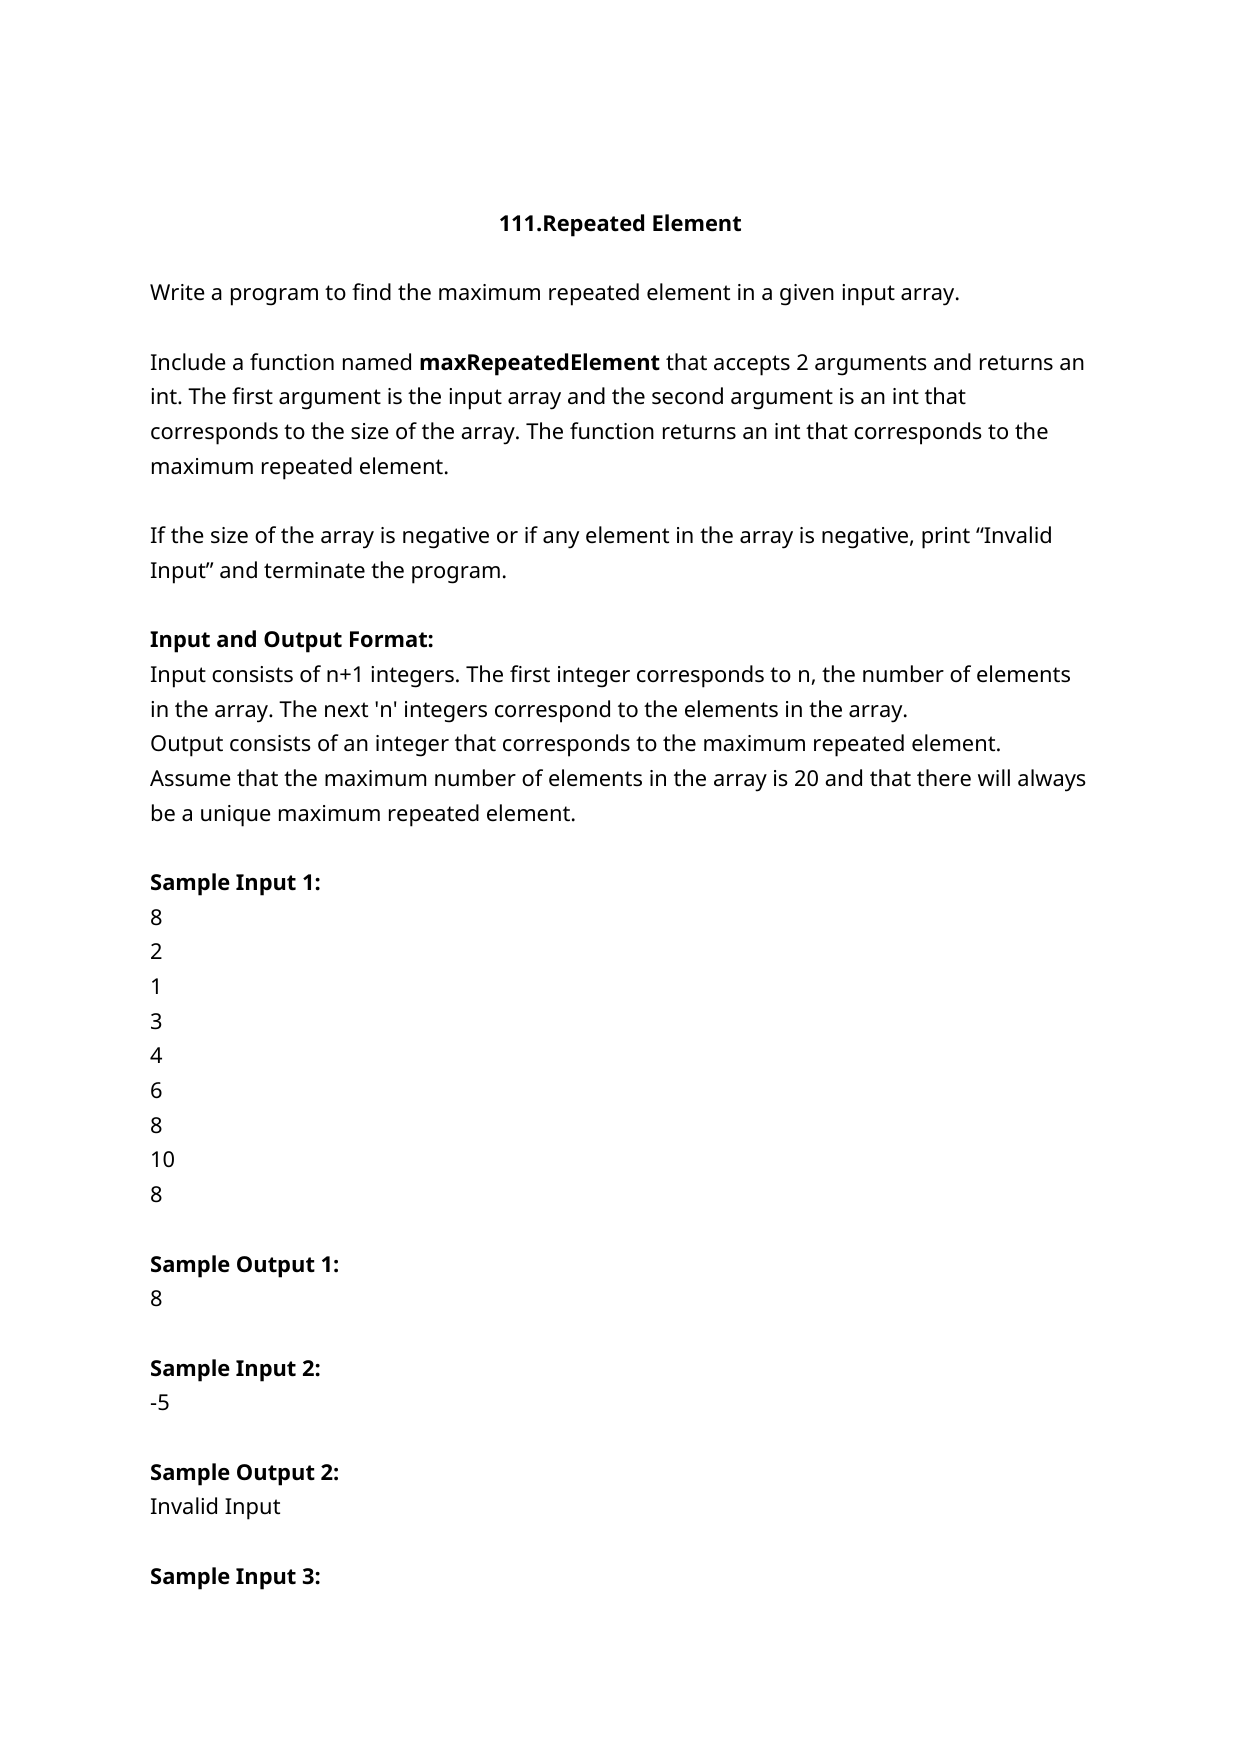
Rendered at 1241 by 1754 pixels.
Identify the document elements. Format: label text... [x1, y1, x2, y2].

text 8 [150, 897, 1090, 931]
text Sample Input 1: [150, 862, 1090, 897]
text Output consists of an integer that corresponds to the maximum repeated element. [150, 723, 1090, 758]
text Assume that the maximum number of elements in the array is 20 and that there will always be a unique maximum repeated element. [150, 758, 1090, 827]
text Invalid Input [150, 1486, 1090, 1521]
text 3 [150, 1001, 1090, 1036]
text Sample Output 1: [150, 1244, 1090, 1278]
text Write a program to find the maximum repeated element in a given input array. [150, 272, 1090, 307]
text Input consists of n+1 integers. The first integer corresponds to n, the number of elements in the array. The next 'n' integers correspond to the elements in the array. [150, 654, 1090, 723]
text 8 [150, 1174, 1090, 1209]
text Sample Input 2: [150, 1348, 1090, 1382]
text -5 [150, 1382, 1090, 1417]
text 1 [150, 966, 1090, 1001]
text 4 [150, 1036, 1090, 1070]
text Include a function named maxRepeatedElement that accepts 2 arguments and returns an int. The first argument is the input array and the second argument is an int that corresponds to the size of the array. The function returns an int that corresponds to the maximum repeated element. [150, 342, 1090, 481]
text 8 [150, 1105, 1090, 1139]
text Sample Input 3: [150, 1556, 1090, 1591]
text Sample Output 2: [150, 1452, 1090, 1486]
text 8 [150, 1278, 1090, 1313]
text 10 [150, 1139, 1090, 1174]
text 2 [150, 931, 1090, 966]
text Input and Output Format: [150, 619, 1090, 654]
text 6 [150, 1070, 1090, 1105]
text 111.Repeated Element [150, 203, 1090, 238]
text If the size of the array is negative or if any element in the array is negative, print “Invalid Input” and terminate the program. [150, 515, 1090, 584]
